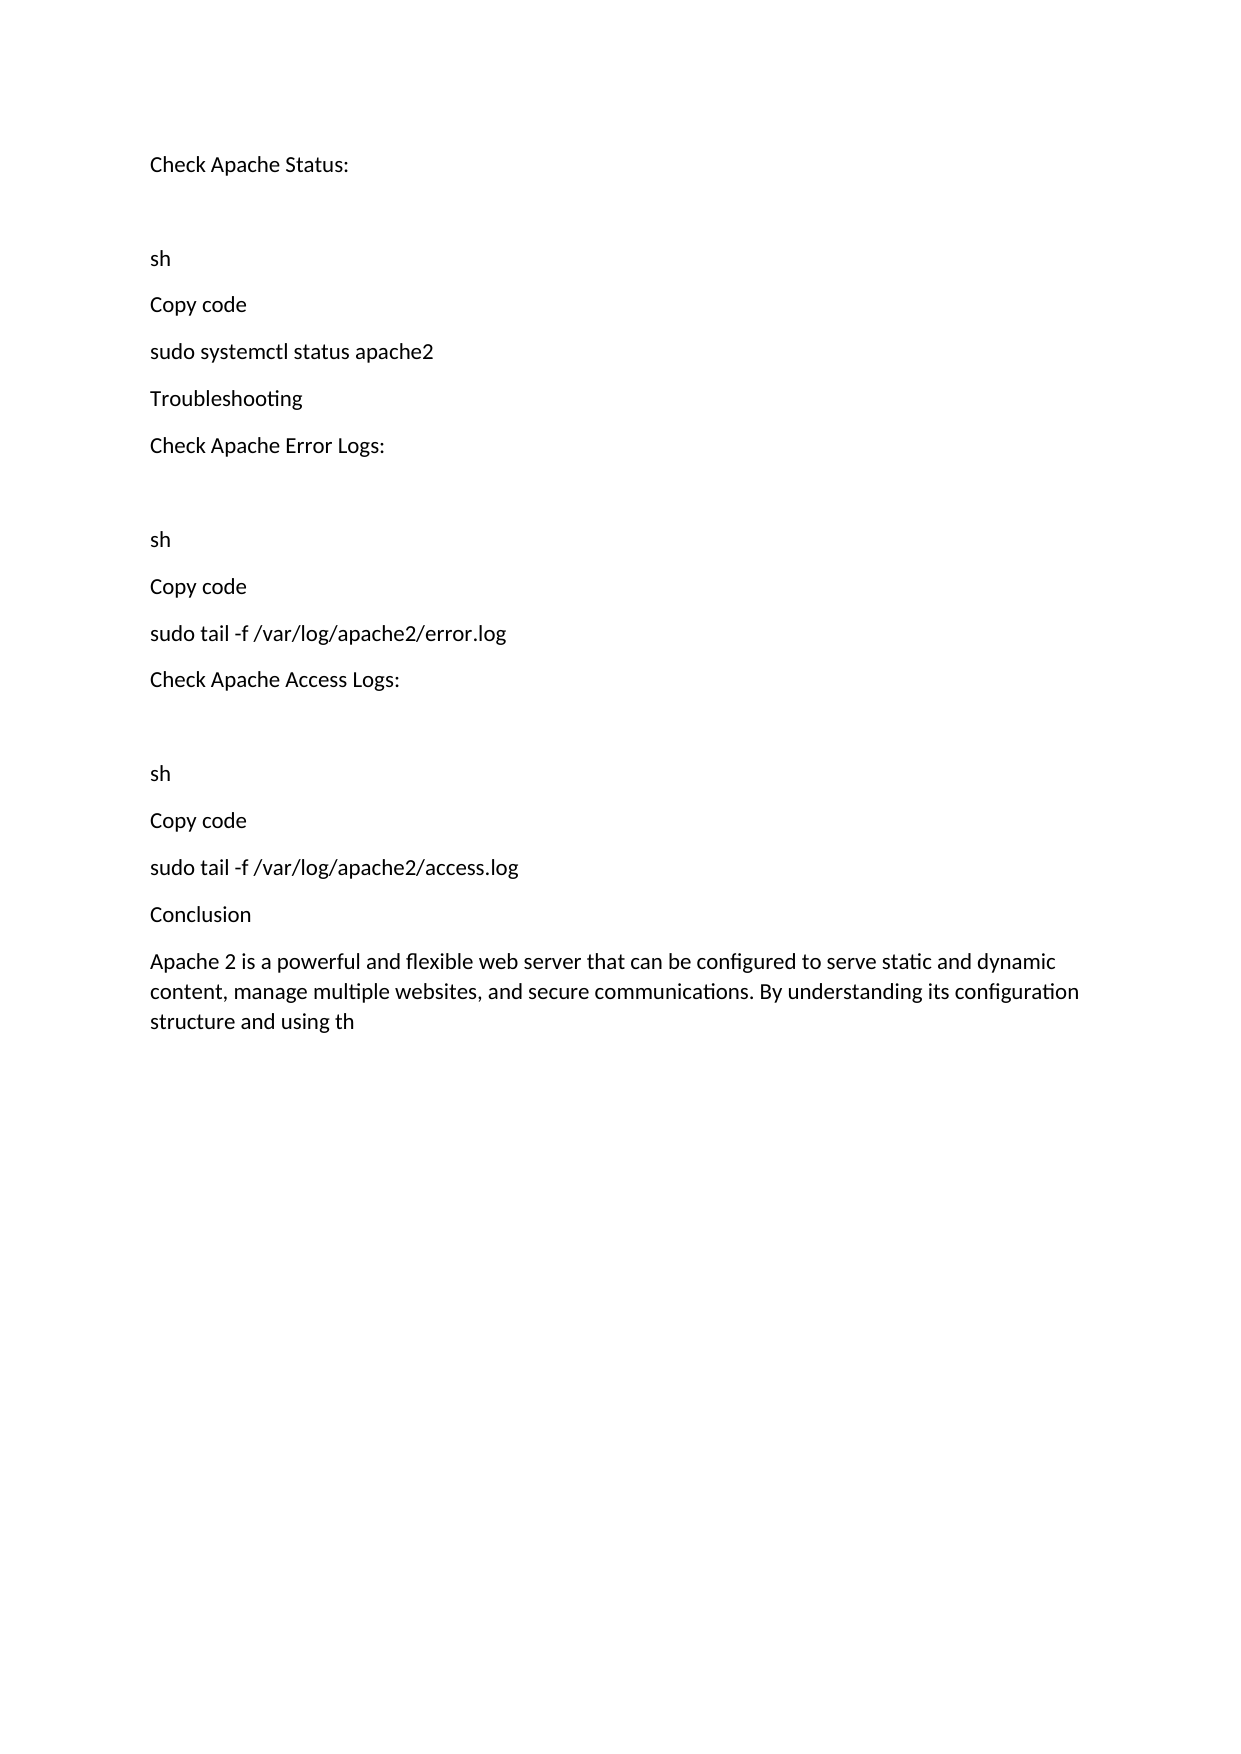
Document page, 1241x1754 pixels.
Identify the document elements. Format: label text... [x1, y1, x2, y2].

text Copy code [150, 806, 1090, 834]
text sh [150, 525, 1090, 553]
text Check Apache Access Logs: [150, 666, 1090, 694]
text Conclusion [150, 900, 1090, 928]
text Check Apache Status: [150, 150, 1090, 178]
text Copy code [150, 572, 1090, 600]
text Check Apache Error Logs: [150, 431, 1090, 459]
text Apache 2 is a powerful and flexible web server that can be configured to serve static and dynamic content, manage multiple websites, and secure communications. By understanding its configuration structure and using th [150, 947, 1090, 1035]
text sudo tail -f /var/log/apache2/error.log [150, 619, 1090, 647]
text sh [150, 759, 1090, 787]
text Copy code [150, 291, 1090, 319]
text Troubleshooting [150, 384, 1090, 412]
text sh [150, 244, 1090, 272]
text sudo systemctl status apache2 [150, 337, 1090, 366]
text sudo tail -f /var/log/apache2/access.log [150, 853, 1090, 881]
